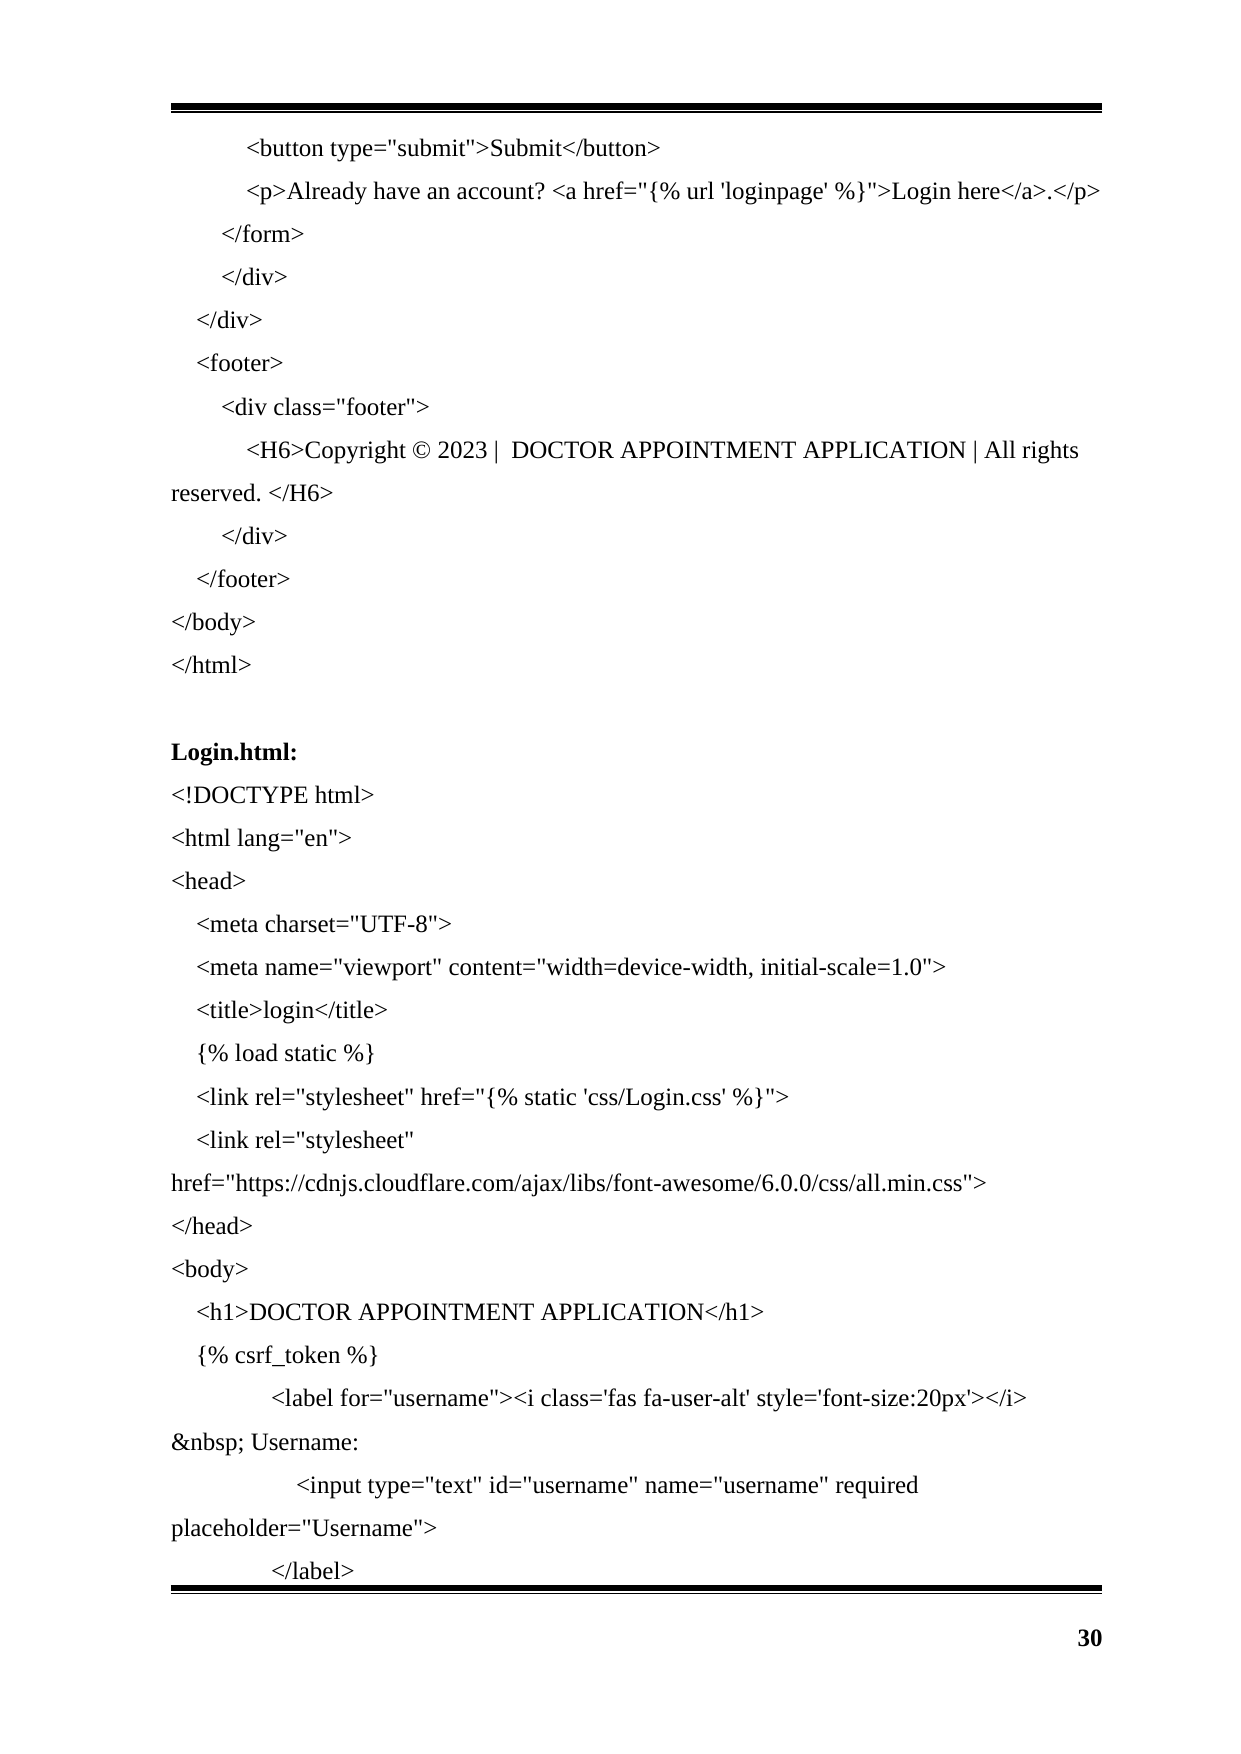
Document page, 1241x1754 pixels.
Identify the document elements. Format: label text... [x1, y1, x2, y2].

text <p>Already have an account? <a href="{% url 'loginpage' %}">Login here</a>.</p> [171, 176, 1102, 205]
text <meta name="viewport" content="width=device-width, initial-scale=1.0"> [171, 952, 1102, 981]
text <!DOCTYPE html> [171, 780, 1102, 808]
text <footer> [171, 348, 1102, 377]
text <body> [171, 1254, 1102, 1283]
text <link rel="stylesheet" href="{% static 'css/Login.css' %}"> [171, 1082, 1102, 1110]
text <h1>DOCTOR APPOINTMENT APPLICATION</h1> [171, 1297, 1102, 1326]
text </div> [171, 262, 1102, 291]
text </form> [171, 219, 1102, 248]
text <label for="username"><i class='fas fa-user-alt' style='font-size:20px'></i> &nbsp; Username: [171, 1383, 1102, 1455]
text </body> [171, 607, 1102, 636]
text </html> [171, 650, 1102, 679]
text {% csrf_token %} [171, 1340, 1102, 1369]
text </footer> [171, 564, 1102, 593]
text <head> [171, 866, 1102, 895]
text <meta charset="UTF-8"> [171, 909, 1102, 938]
text Login.html: [171, 737, 1102, 765]
text <H6>Copyright © 2023 | DOCTOR APPOINTMENT APPLICATION | All rights reserved. </H6> [171, 435, 1102, 507]
text <div class="footer"> [171, 392, 1102, 420]
text {% load static %} [171, 1038, 1102, 1067]
text <button type="submit">Submit</button> [171, 133, 1102, 162]
text </head> [171, 1211, 1102, 1240]
text <title>login</title> [171, 995, 1102, 1024]
text </label> [171, 1556, 1102, 1585]
text <link rel="stylesheet" href="https://cdnjs.cloudflare.com/ajax/libs/font-awesome/6.0.0/css/all.min.css"> [171, 1125, 1102, 1197]
text <input type="text" id="username" name="username" required placeholder="Username"> [171, 1470, 1102, 1542]
text <html lang="en"> [171, 823, 1102, 852]
text </div> [171, 305, 1102, 334]
text </div> [171, 521, 1102, 550]
